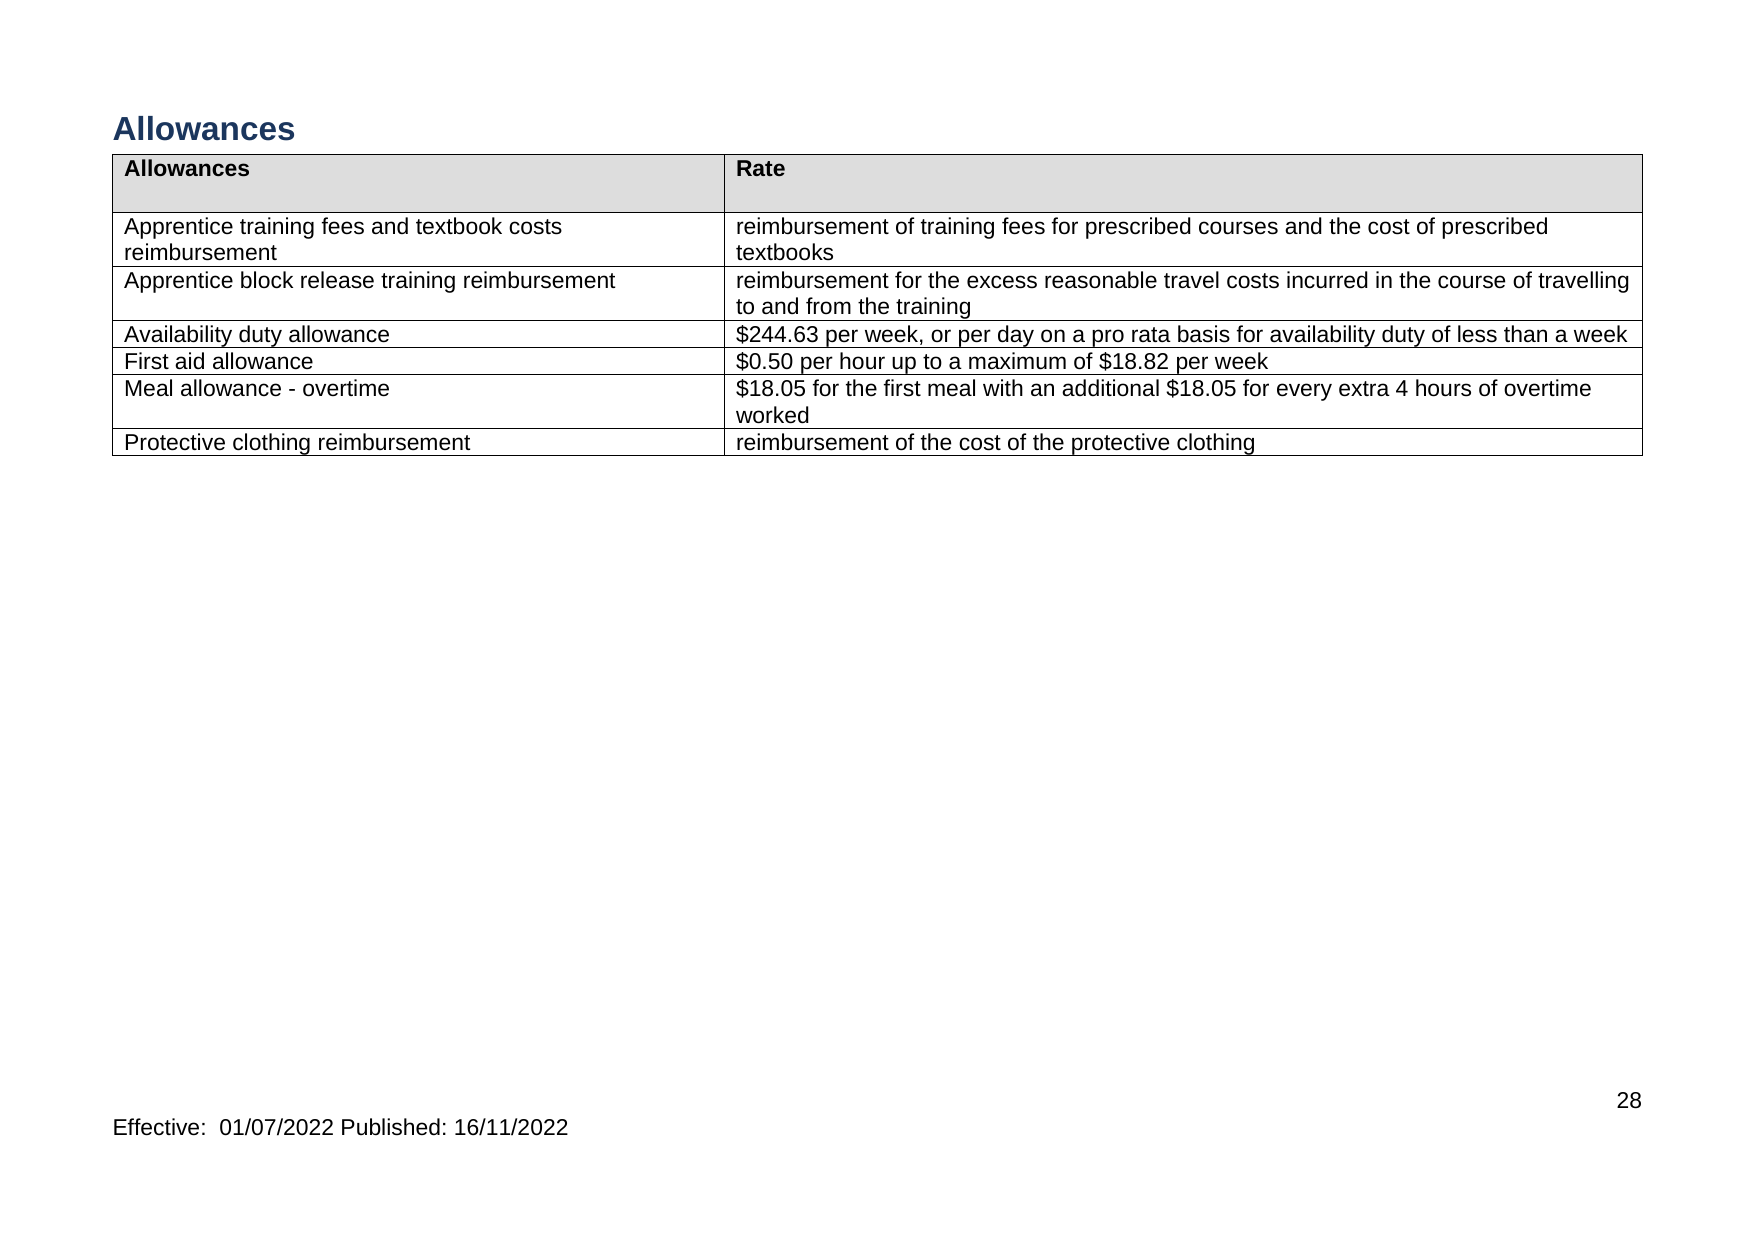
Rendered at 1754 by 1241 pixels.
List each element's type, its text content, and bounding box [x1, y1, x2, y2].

table_cell Protective clothing reimbursement [113, 429, 724, 455]
table_cell Apprentice block release training reimbursement [113, 267, 724, 319]
table_cell Apprentice training fees and textbook costs reimbursement [113, 213, 724, 266]
table_cell $18.05 for the first meal with an additional $18.05 for every extra 4 hours of overtime worked [725, 375, 1642, 428]
table_cell reimbursement of training fees for prescribed courses and the cost of prescribed textbooks [725, 213, 1642, 266]
table_header Rate [725, 155, 1642, 212]
table_cell First aid allowance [113, 348, 724, 374]
table_cell $244.63 per week, or per day on a pro rata basis for availability duty of less than a week [725, 321, 1642, 347]
table_cell reimbursement of the cost of the protective clothing [725, 429, 1642, 455]
table_cell Meal allowance - overtime [113, 375, 724, 428]
table_cell reimbursement for the excess reasonable travel costs incurred in the course of travelling to and from the training [725, 267, 1642, 319]
table_cell Availability duty allowance [113, 321, 724, 347]
table_header Allowances [113, 155, 724, 212]
table_cell $0.50 per hour up to a maximum of $18.82 per week [725, 348, 1642, 374]
subtitle Allowances [112, 109, 1642, 148]
